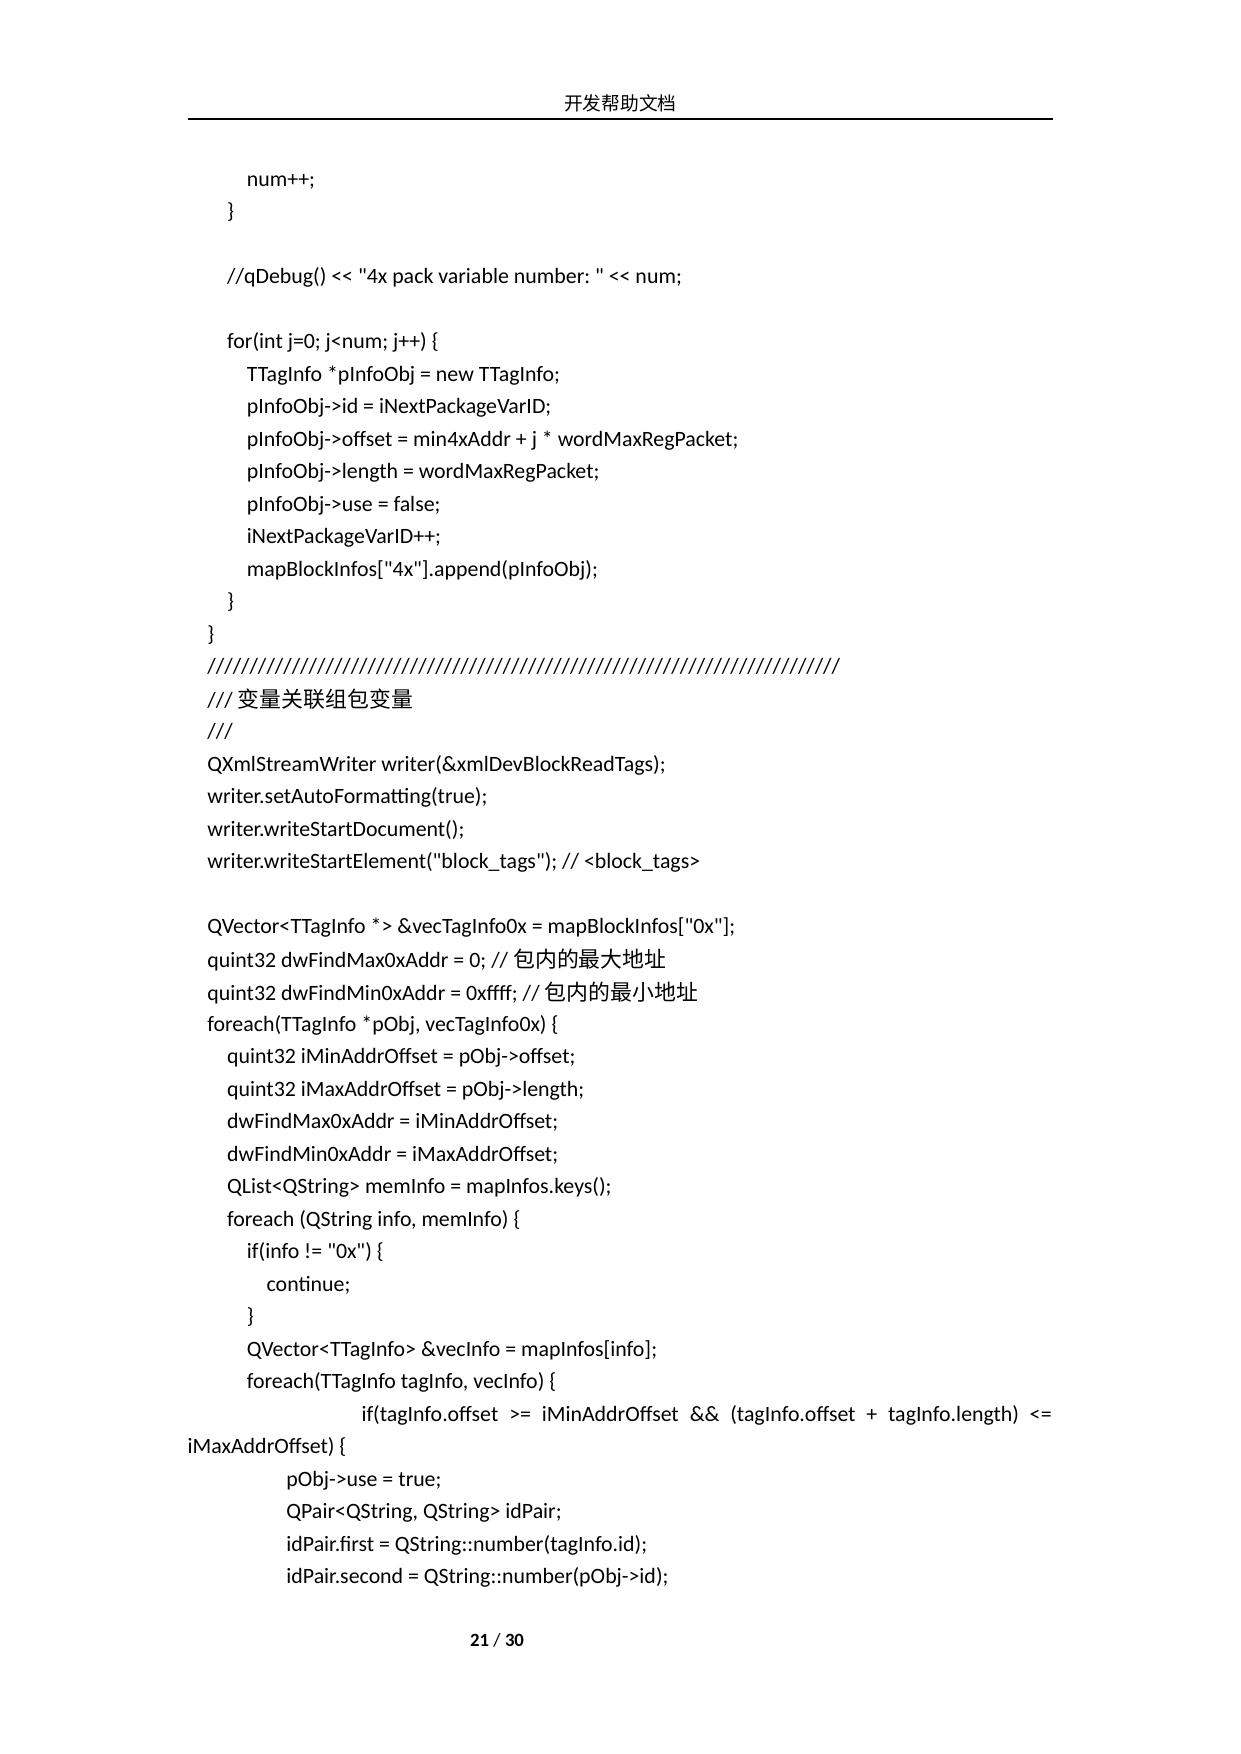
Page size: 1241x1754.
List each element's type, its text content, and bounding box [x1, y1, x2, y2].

text QXmlStreamWriter writer(&xmlDevBlockReadTags); [187, 747, 1053, 779]
text if(tagInfo.offset >= iMinAddrOffset && (tagInfo.offset + tagInfo.length) <= iMaxAddrOffset) { [187, 1397, 1053, 1462]
text /// 变量关联组包变量 [187, 682, 1053, 714]
text mapBlockInfos["4x"].append(pInfoObj); [187, 552, 1053, 584]
text iNextPackageVarID++; [187, 519, 1053, 552]
text if(info != "0x") { [187, 1234, 1053, 1267]
text pInfoObj->use = false; [187, 487, 1053, 519]
text idPair.second = QString::number(pObj->id); [187, 1559, 1053, 1592]
text } [187, 194, 1053, 227]
text } [187, 617, 1053, 649]
text num++; [187, 162, 1053, 194]
text writer.writeStartDocument(); [187, 812, 1053, 844]
text QVector<TTagInfo> &vecInfo = mapInfos[info]; [187, 1332, 1053, 1364]
text dwFindMax0xAddr = iMinAddrOffset; [187, 1104, 1053, 1137]
text foreach(TTagInfo tagInfo, vecInfo) { [187, 1364, 1053, 1397]
text continue; [187, 1267, 1053, 1299]
text } [187, 584, 1053, 617]
text //qDebug() << "4x pack variable number: " << num; [187, 259, 1053, 292]
text /////////////////////////////////////////////////////////////////////////// [187, 649, 1053, 682]
text quint32 iMaxAddrOffset = pObj->length; [187, 1072, 1053, 1104]
text pObj->use = true; [187, 1462, 1053, 1494]
text foreach(TTagInfo *pObj, vecTagInfo0x) { [187, 1007, 1053, 1039]
text quint32 iMinAddrOffset = pObj->offset; [187, 1039, 1053, 1072]
text idPair.first = QString::number(tagInfo.id); [187, 1527, 1053, 1559]
text pInfoObj->id = iNextPackageVarID; [187, 389, 1053, 422]
text writer.writeStartElement("block_tags"); // <block_tags> [187, 844, 1053, 877]
text quint32 dwFindMin0xAddr = 0xffff; // 包内的最小地址 [187, 974, 1053, 1007]
text pInfoObj->length = wordMaxRegPacket; [187, 454, 1053, 487]
text foreach (QString info, memInfo) { [187, 1202, 1053, 1234]
text TTagInfo *pInfoObj = new TTagInfo; [187, 357, 1053, 389]
text QList<QString> memInfo = mapInfos.keys(); [187, 1169, 1053, 1202]
text writer.setAutoFormatting(true); [187, 779, 1053, 812]
text } [187, 1299, 1053, 1332]
text for(int j=0; j<num; j++) { [187, 324, 1053, 357]
text QPair<QString, QString> idPair; [187, 1494, 1053, 1527]
text QVector<TTagInfo *> &vecTagInfo0x = mapBlockInfos["0x"]; [187, 909, 1053, 942]
text quint32 dwFindMax0xAddr = 0; // 包内的最大地址 [187, 942, 1053, 974]
text dwFindMin0xAddr = iMaxAddrOffset; [187, 1137, 1053, 1169]
text pInfoObj->offset = min4xAddr + j * wordMaxRegPacket; [187, 422, 1053, 454]
text /// [187, 714, 1053, 747]
